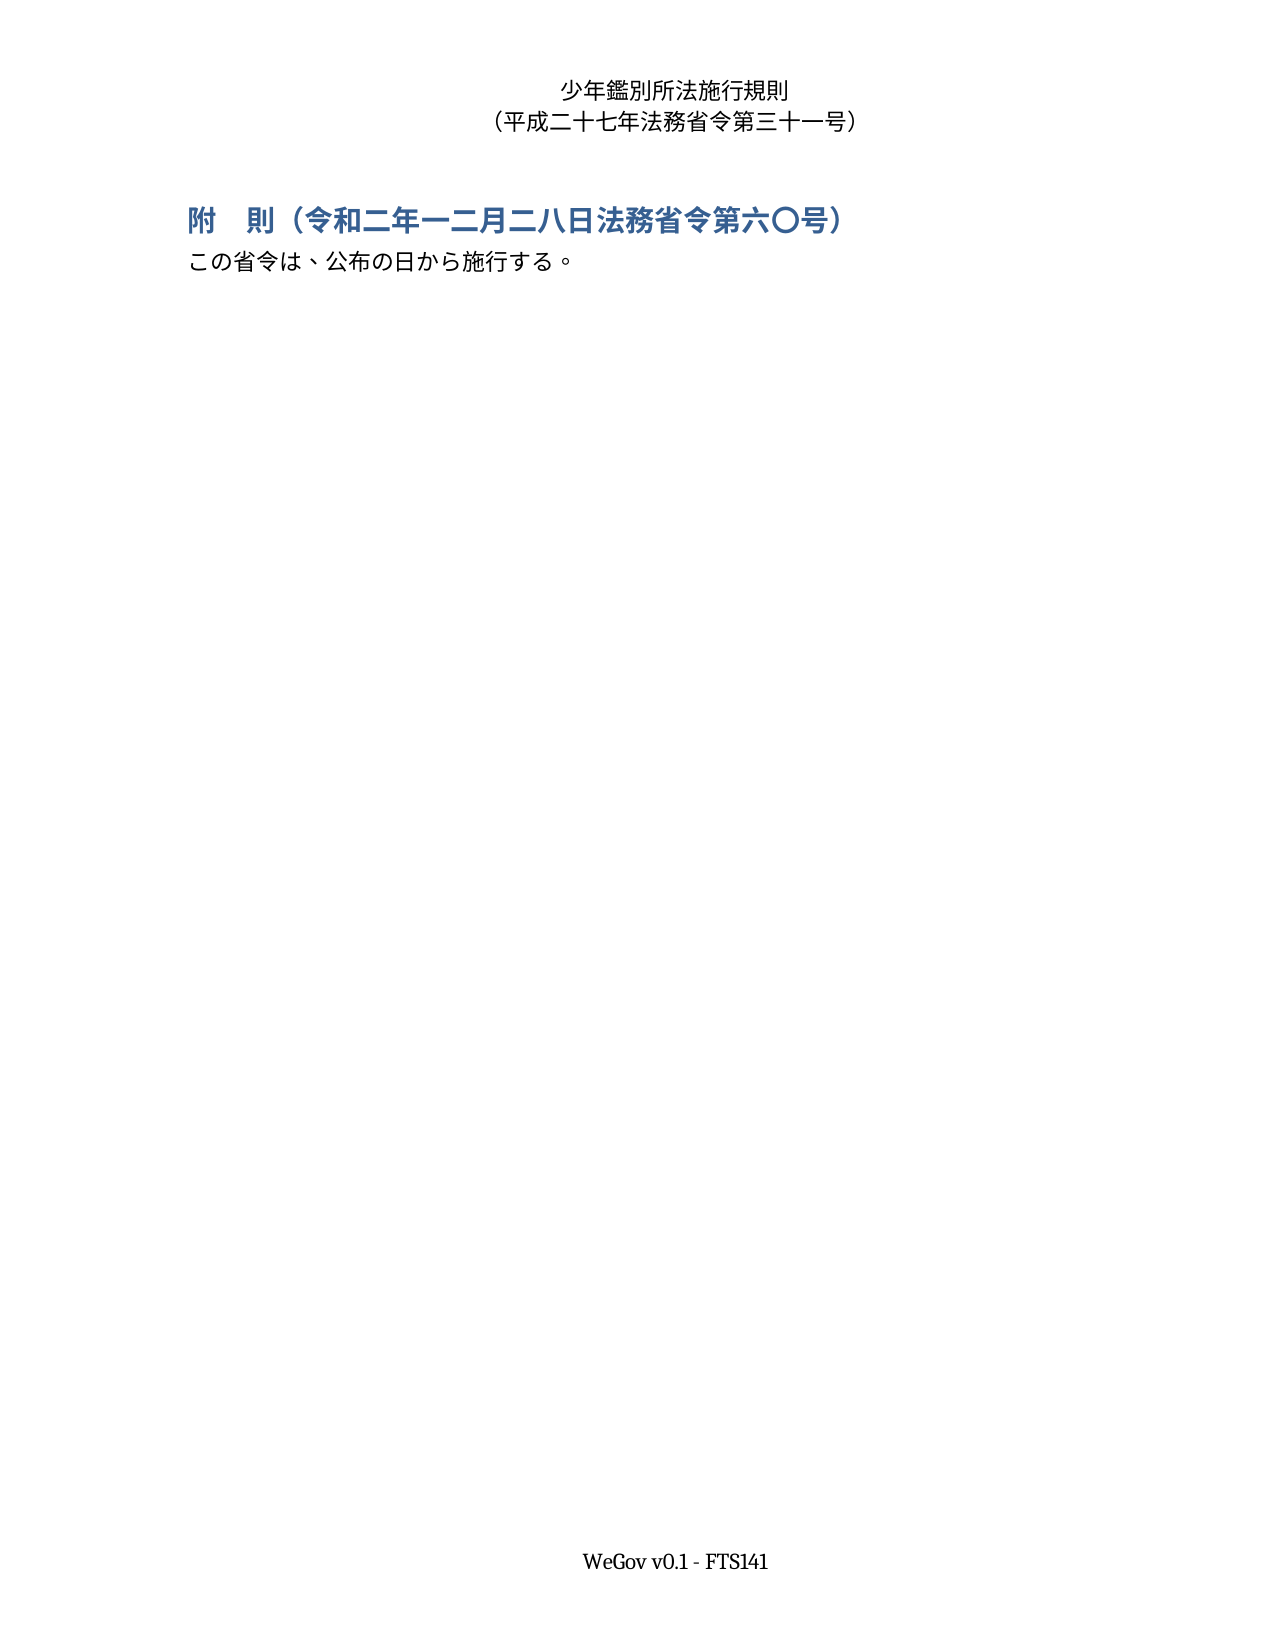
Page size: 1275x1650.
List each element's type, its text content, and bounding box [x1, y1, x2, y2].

text この省令は、公布の日から施行する。 [187, 246, 1087, 277]
subtitle 附 則（令和二年一二月二八日法務省令第六〇号） [187, 200, 1087, 240]
